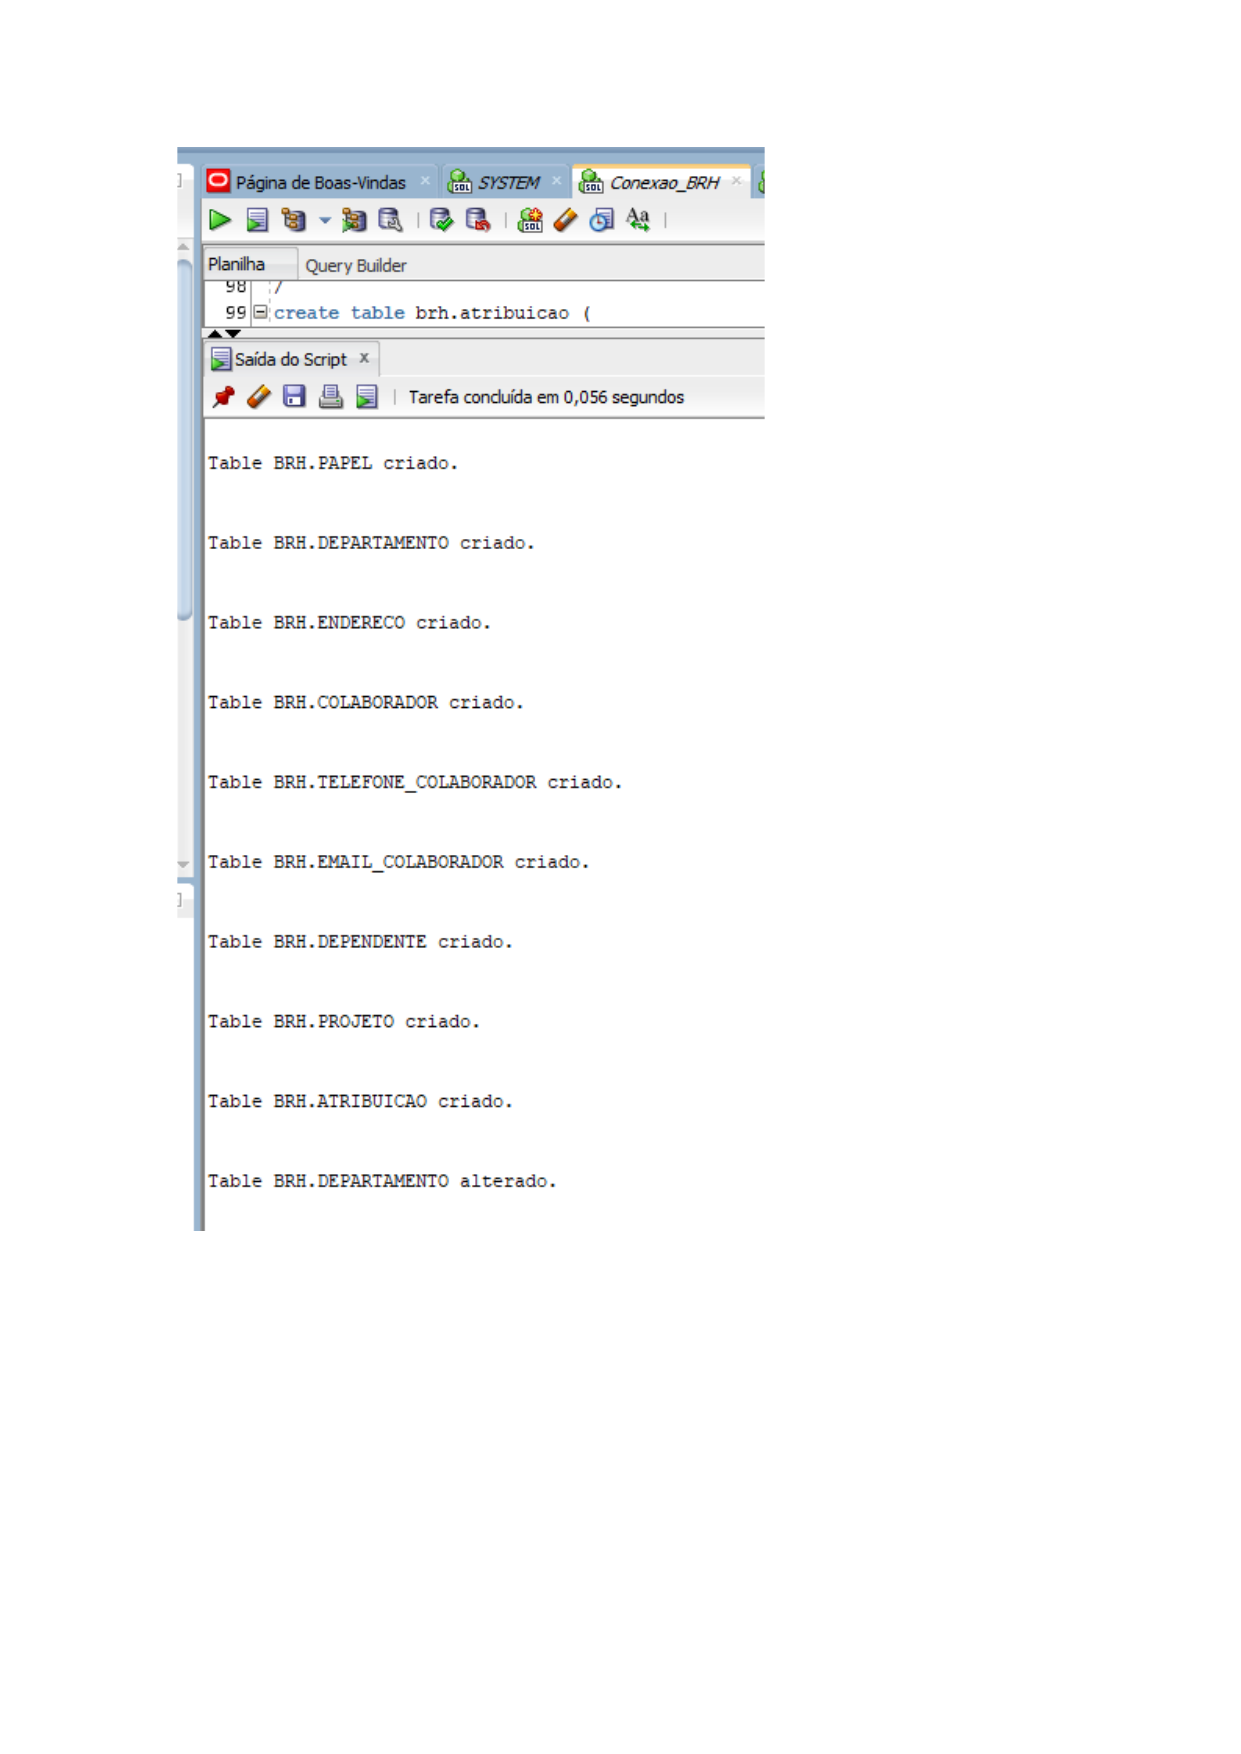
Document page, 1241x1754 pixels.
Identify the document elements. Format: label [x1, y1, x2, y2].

picture [177, 147, 765, 1231]
